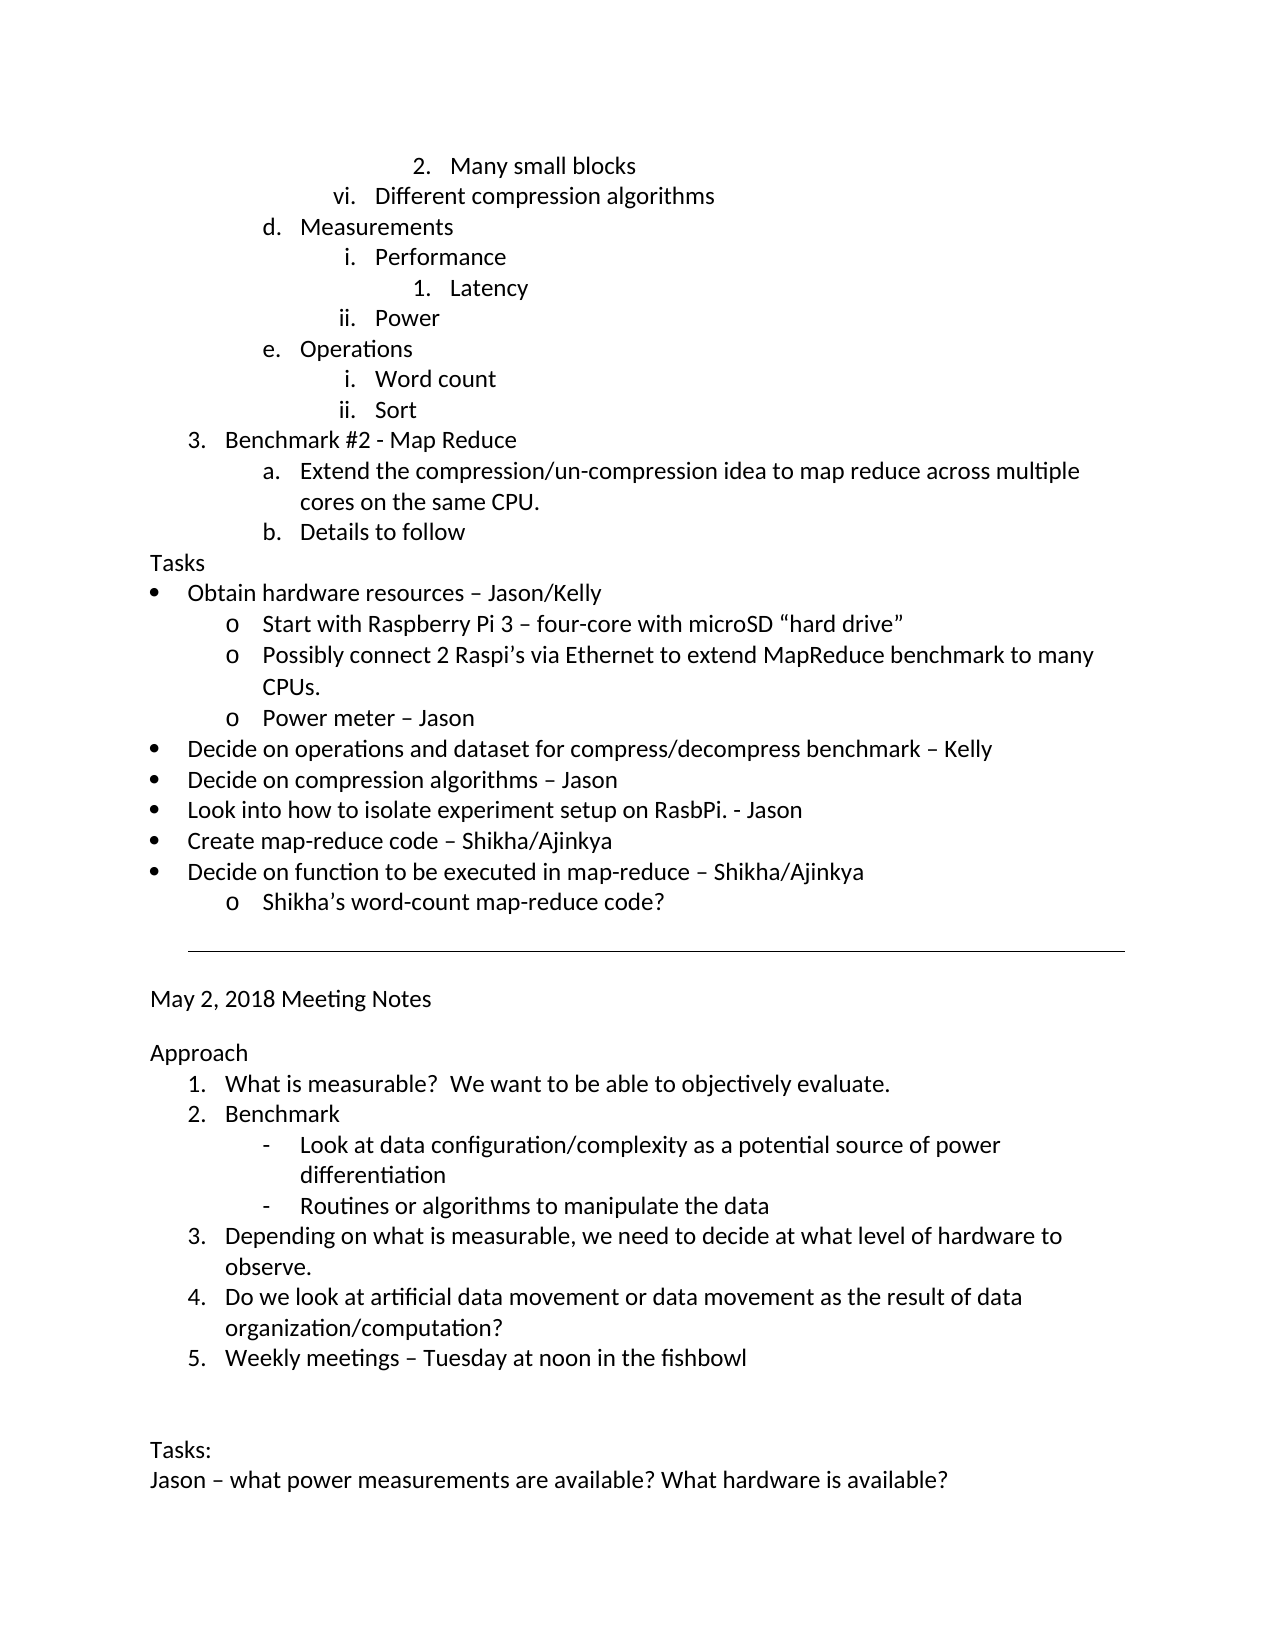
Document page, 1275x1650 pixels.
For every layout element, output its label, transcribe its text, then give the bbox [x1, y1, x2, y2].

list Different compression algorithms [356, 181, 1125, 211]
list Weekly meetings – Tuesday at noon in the fishbowl [187, 1342, 1125, 1373]
list Power [356, 303, 1125, 333]
list Obtain hardware resources – Jason/Kelly [150, 577, 1125, 608]
list Start with Raspberry Pi 3 – four-core with microSD “hard drive” [225, 608, 1125, 639]
text Approach [150, 1013, 1125, 1068]
list Benchmark [187, 1098, 1125, 1129]
list Decide on function to be executed in map-reduce – Shikha/Ajinkya [150, 856, 1125, 886]
list What is measurable? We want to be able to objectively evaluate. [187, 1068, 1125, 1098]
list Possibly connect 2 Raspi’s via Ethernet to extend MapReduce benchmark to many CPUs. [225, 639, 1125, 702]
list Word count [356, 364, 1125, 394]
list Look into how to isolate experiment setup on RasbPi. - Jason [150, 795, 1125, 825]
list Benchmark #2 - Map Reduce [187, 425, 1125, 455]
list Operations [262, 333, 1125, 364]
list Latency [412, 272, 1125, 303]
text May 2, 2018 Meeting Notes [150, 983, 1125, 1013]
list Details to follow [262, 516, 1125, 547]
text Jason – what power measurements are available? What hardware is available? [150, 1464, 1125, 1495]
list Extend the compression/un-compression idea to map reduce across multiple cores on the same CPU. [262, 455, 1125, 516]
list Shikha’s word-count map-reduce code? [225, 886, 1125, 918]
list Power meter – Jason [225, 702, 1125, 734]
list Sort [356, 394, 1125, 425]
list Performance [356, 242, 1125, 272]
list Depending on what is measurable, we need to decide at what level of hardware to observe. [187, 1220, 1125, 1281]
text Tasks: [150, 1434, 1125, 1464]
list Decide on operations and dataset for compress/decompress benchmark – Kelly [150, 734, 1125, 764]
list Routines or algorithms to manipulate the data [262, 1190, 1125, 1220]
list Look at data configuration/complexity as a potential source of power differentiation [262, 1129, 1125, 1190]
text Tasks [150, 547, 1125, 577]
list Decide on compression algorithms – Jason [150, 764, 1125, 795]
list Many small blocks [412, 150, 1125, 181]
list Measurements [262, 211, 1125, 242]
list Create map-reduce code – Shikha/Ajinkya [150, 825, 1125, 856]
list Do we look at artificial data movement or data movement as the result of data organization/computation? [187, 1281, 1125, 1342]
